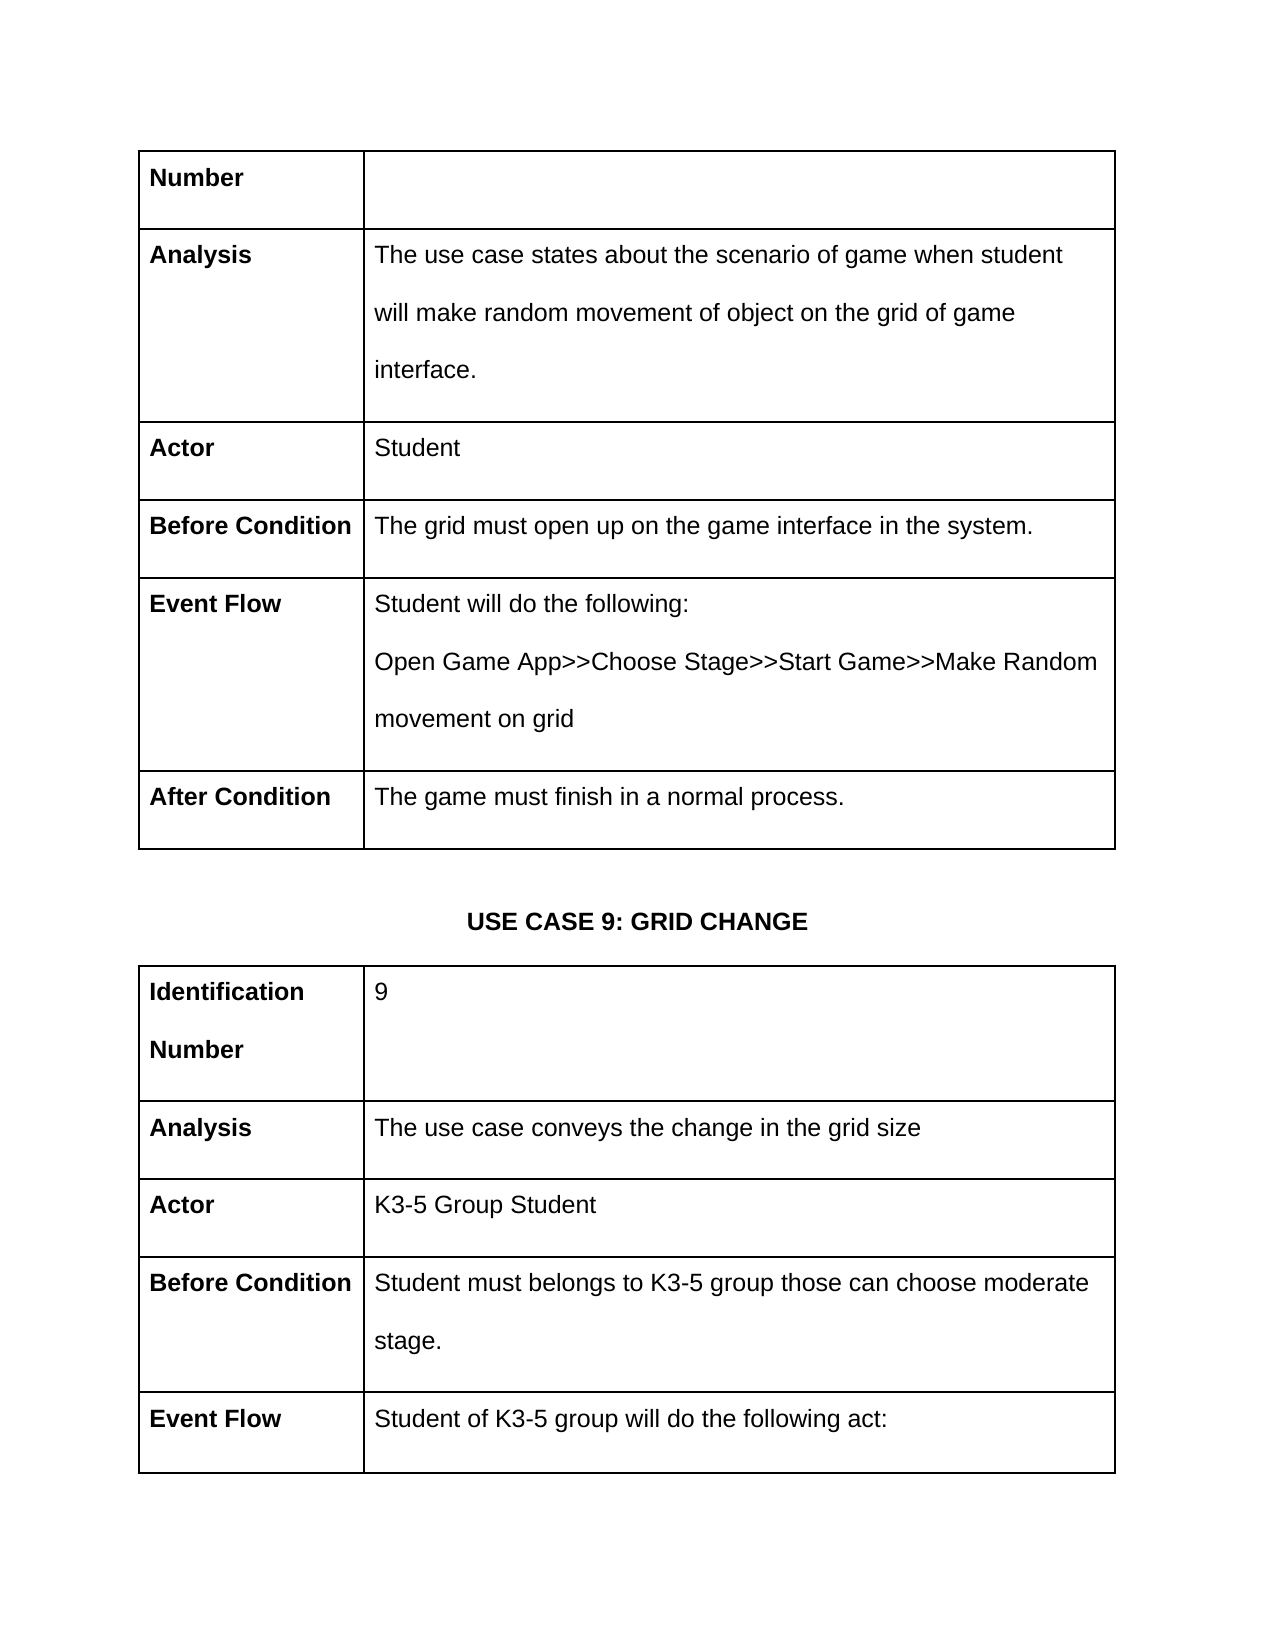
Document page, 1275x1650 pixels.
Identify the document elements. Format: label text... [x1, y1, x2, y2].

table_header 9 [365, 967, 1114, 1100]
subtitle USE CASE 9: GRID CHANGE [150, 907, 1125, 936]
table_cell Before Condition [140, 501, 363, 577]
table_cell Student [365, 423, 1114, 499]
table_cell Actor [140, 423, 363, 499]
table_cell Student must belongs to K3-5 group those can choose moderate stage. [365, 1258, 1114, 1391]
table_cell Student will do the following: Open Game App>>Choose Stage>>Start Game>>Make Random movement on grid [365, 579, 1114, 769]
table_header 8 [365, 152, 1114, 228]
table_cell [365, 1393, 1114, 1472]
table_cell The use case states about the scenario of game when student will make random movement of object on the grid of game interface. [365, 230, 1114, 421]
table_cell After Condition [140, 772, 363, 847]
table_cell Analysis [140, 1102, 363, 1178]
table_cell K3-5 Group Student [365, 1180, 1114, 1256]
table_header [140, 152, 363, 228]
table_cell The game must finish in a normal process. [365, 772, 1114, 847]
table_cell Actor [140, 1180, 363, 1256]
table_cell Before Condition [140, 1258, 363, 1391]
table_cell The use case conveys the change in the grid size [365, 1102, 1114, 1178]
table_cell The grid must open up on the game interface in the system. [365, 501, 1114, 577]
table_header Identification Number [140, 967, 363, 1100]
table_cell Event Flow [140, 1393, 363, 1472]
table_cell Analysis [140, 230, 363, 421]
table_cell Event Flow [140, 579, 363, 769]
